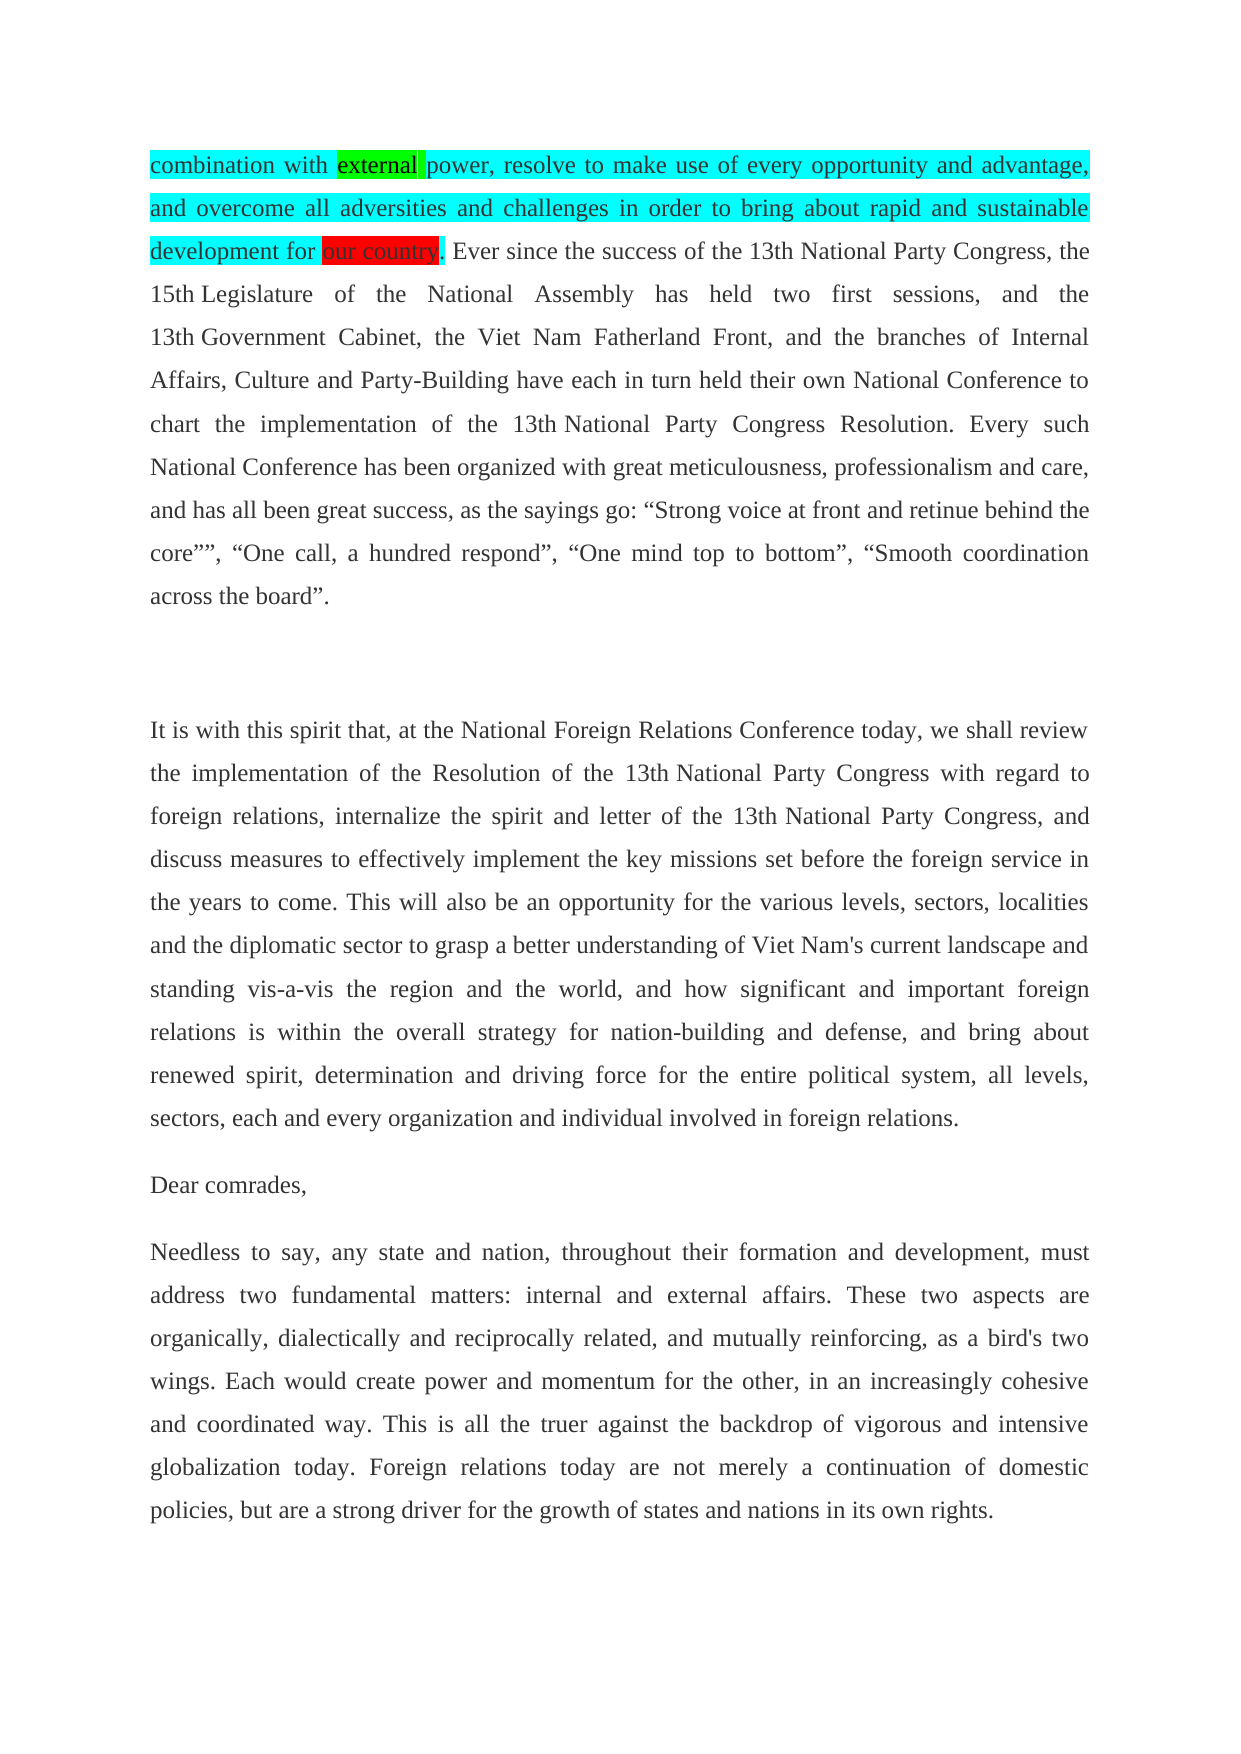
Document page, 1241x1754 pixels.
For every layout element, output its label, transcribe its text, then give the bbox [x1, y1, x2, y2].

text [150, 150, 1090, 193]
text It is with this spirit that, at the National Foreign Relations Conference today, we shall review the implementation of the Resolution of the 13th National Party Congress with regard to foreign relations, internalize the spirit and letter of the 13th National Party Congress, and discuss measures to effectively implement the key missions set before the foreign service in the years to come. This will also be an opportunity for the various levels, sectors, localities and the diplomatic sector to grasp a better understanding of Viet Nam's current landscape and standing vis-a-vis the region and the world, and how significant and important foreign relations is within the overall strategy for nation-building and defense, and bring about renewed spirit, determination and driving force for the entire political system, all levels, sectors, each and every organization and individual involved in foreign relations. [150, 715, 1090, 1132]
text Dear comrades, [150, 1170, 1090, 1199]
text Needless to say, any state and nation, throughout their formation and development, must address two fundamental matters: internal and external affairs. These two aspects are organically, dialectically and reciprocally related, and mutually reinforcing, as a bird's two wings. Each would create power and momentum for the other, in an increasingly cohesive and coordinated way. This is all the truer against the backdrop of vigorous and intensive globalization today. Foreign relations today are not merely a continuation of domestic policies, but are a strong driver for the growth of states and nations in its own rights. [150, 1237, 1090, 1524]
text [150, 222, 1090, 610]
